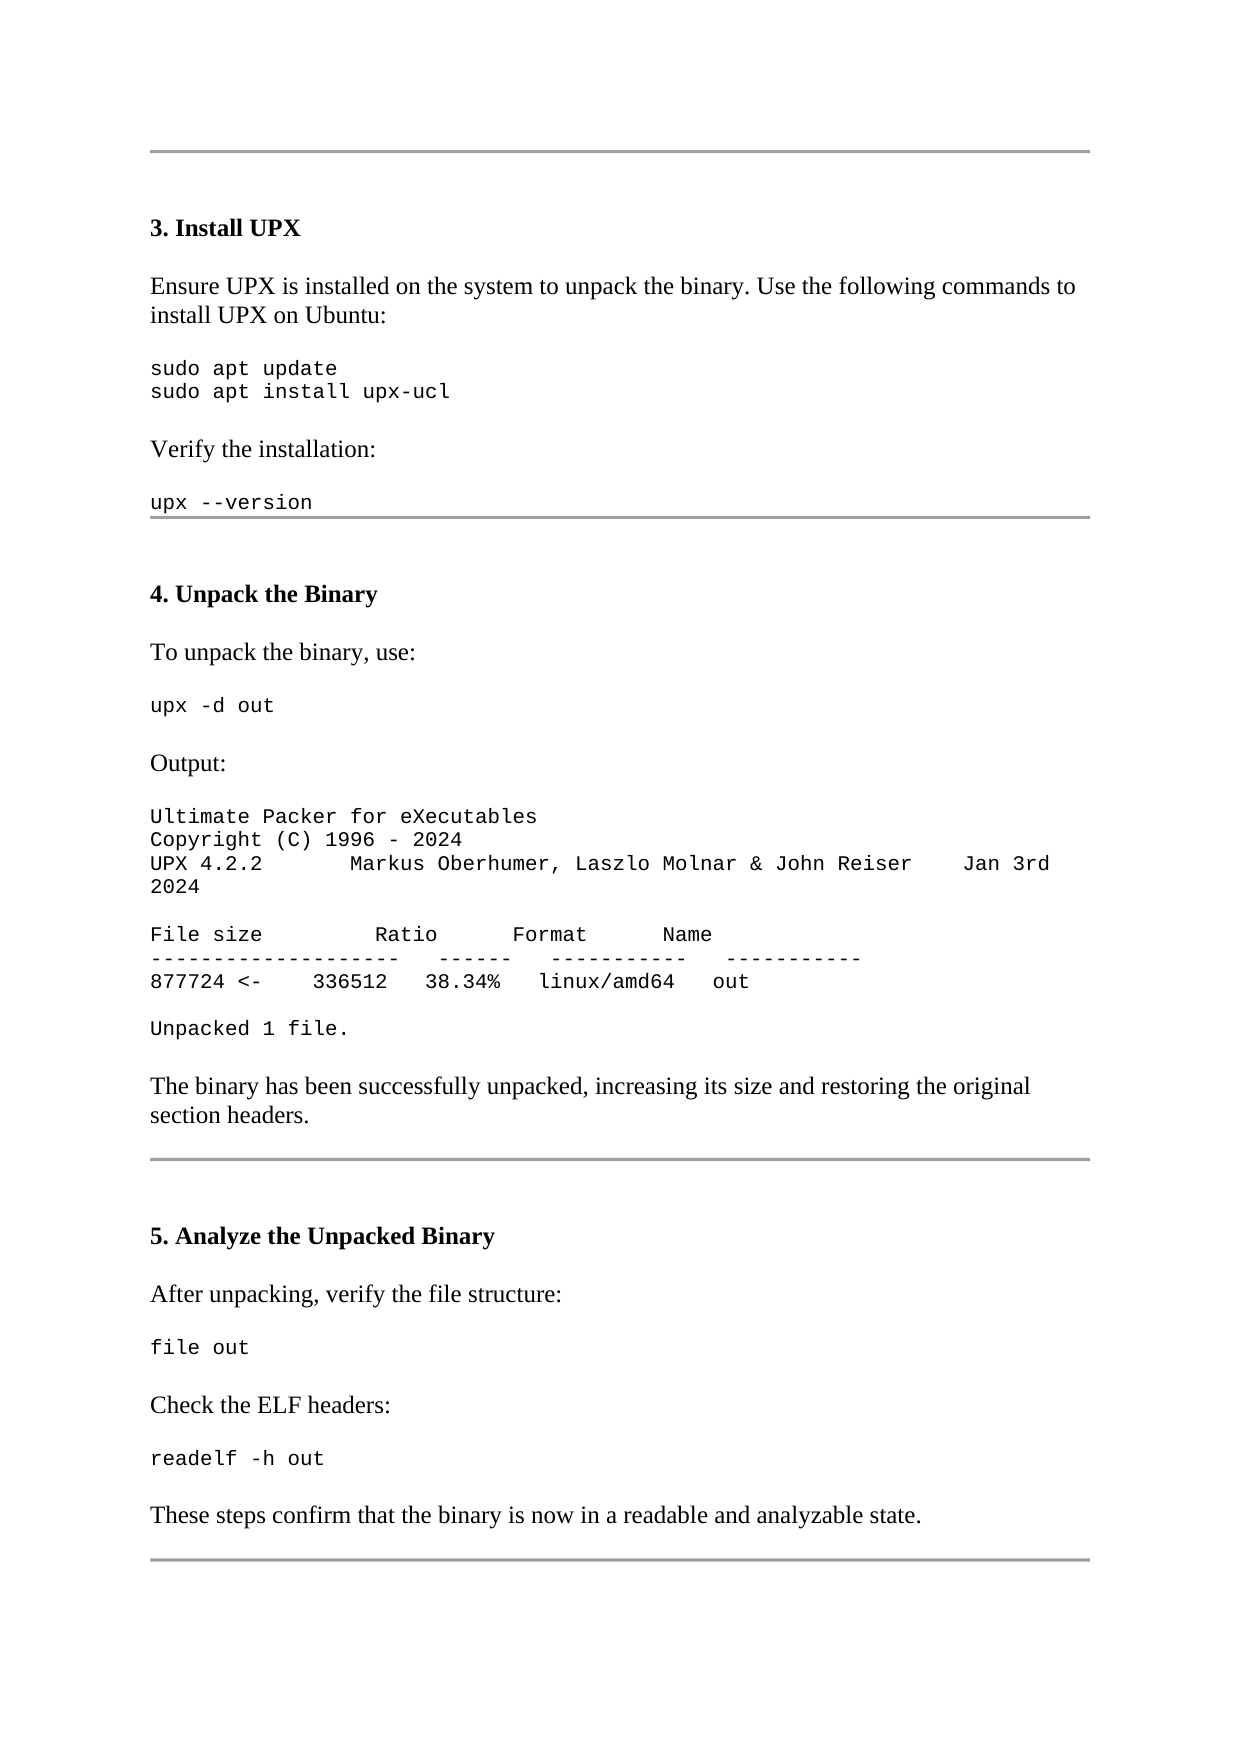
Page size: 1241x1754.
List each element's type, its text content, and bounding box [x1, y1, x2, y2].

text Ensure UPX is installed on the system to unpack the binary. Use the following commands to install UPX on Ubuntu: [150, 271, 1090, 329]
text Verify the installation: [150, 434, 1090, 463]
text file out [150, 1337, 1090, 1361]
text File size Ratio Format Name [150, 924, 1090, 947]
text upx --version [150, 492, 1090, 515]
text These steps confirm that the binary is now in a readable and analyzable state. [150, 1501, 1090, 1529]
text To unpack the binary, use: [150, 637, 1090, 666]
text Unpacked 1 file. [150, 1018, 1090, 1042]
text sudo apt update [150, 358, 1090, 381]
text 877724 <- 336512 38.34% linux/amd64 out [150, 971, 1090, 995]
text The binary has been successfully unpacked, increasing its size and restoring the original section headers. [150, 1071, 1090, 1129]
text Copyright (C) 1996 - 2024 [150, 829, 1090, 853]
text After unpacking, verify the file structure: [150, 1279, 1090, 1308]
text 3. Install UPX [150, 213, 1090, 242]
text sudo apt install upx-ucl [150, 381, 1090, 405]
text 5. Analyze the Unpacked Binary [150, 1221, 1090, 1250]
text Ultimate Packer for eXecutables [150, 806, 1090, 829]
text -------------------- ------ ----------- ----------- [150, 947, 1090, 971]
text upx -d out [150, 695, 1090, 718]
text readelf -h out [150, 1448, 1090, 1471]
text Output: [150, 748, 1090, 776]
text UPX 4.2.2 Markus Oberhumer, Laszlo Molnar & John Reiser Jan 3rd 2024 [150, 853, 1090, 900]
text Check the ELF headers: [150, 1390, 1090, 1418]
text 4. Unpack the Binary [150, 579, 1090, 608]
